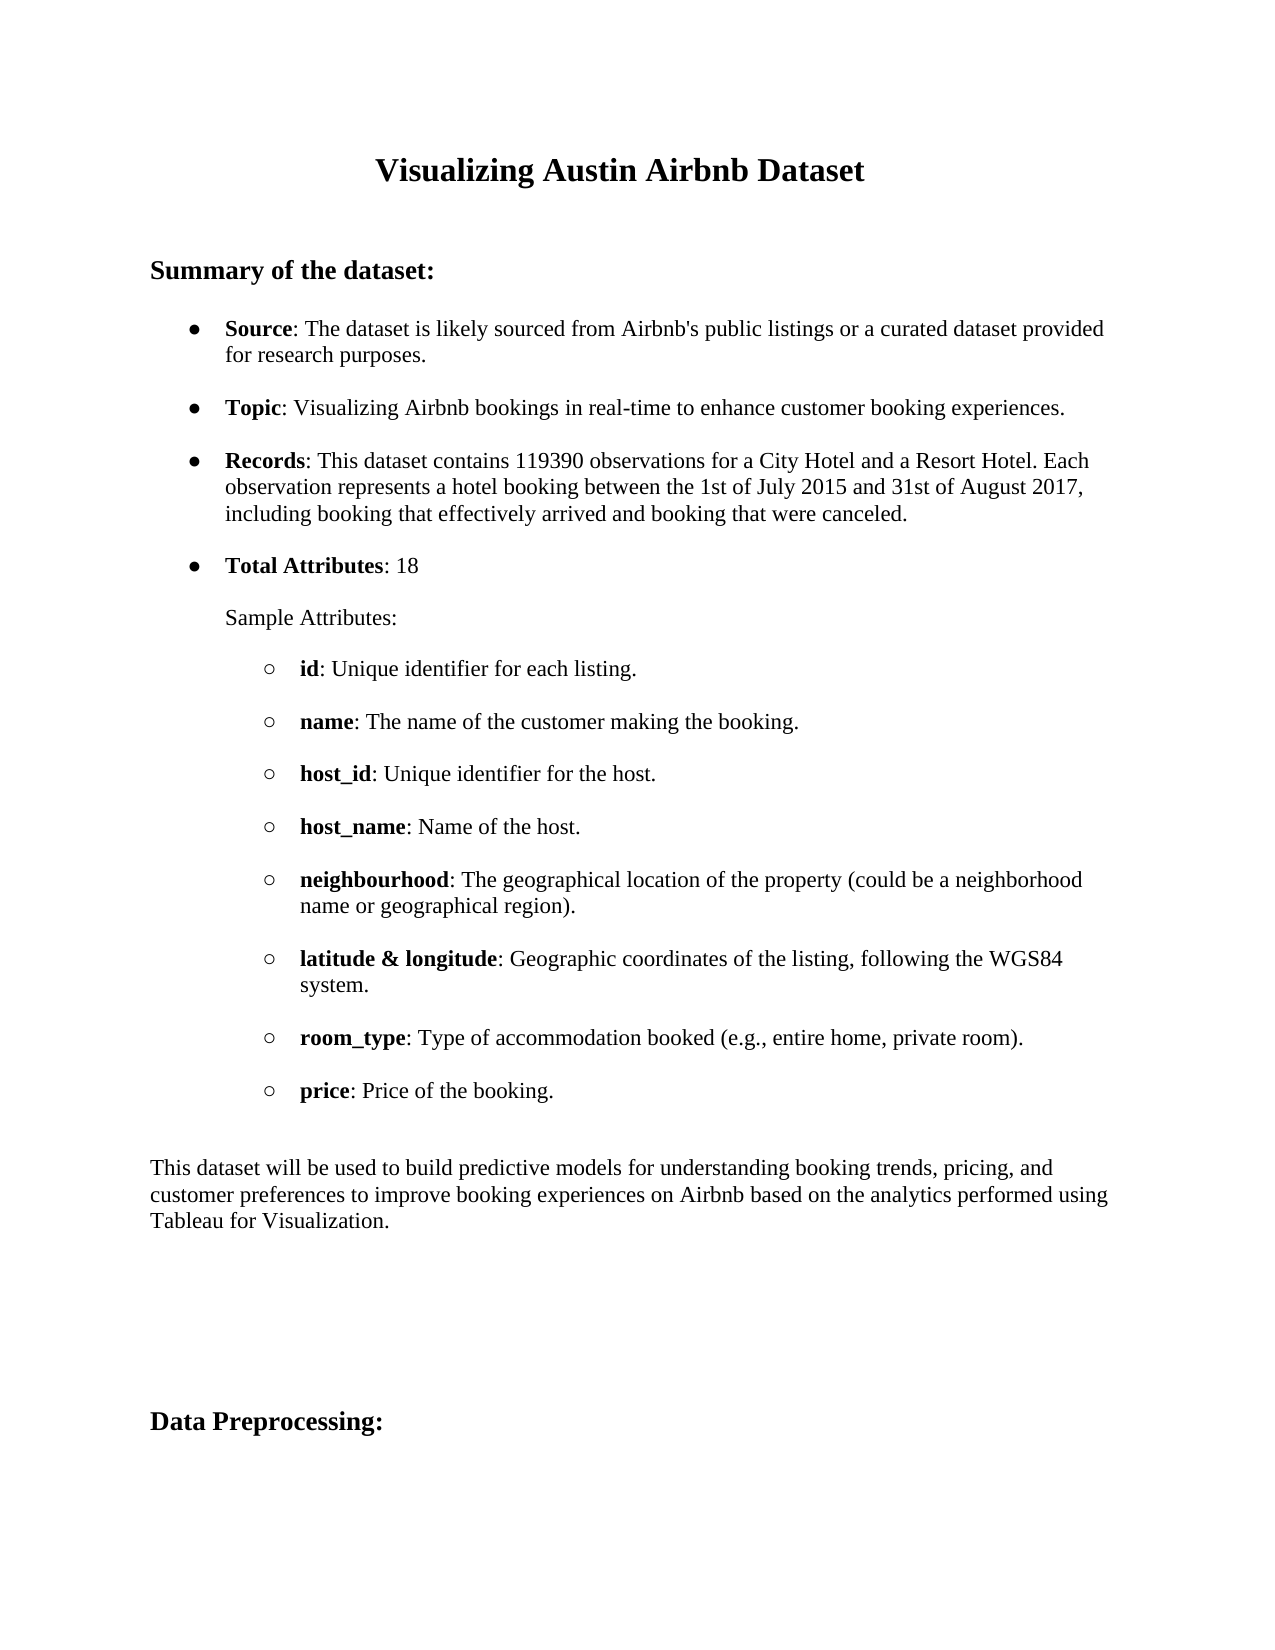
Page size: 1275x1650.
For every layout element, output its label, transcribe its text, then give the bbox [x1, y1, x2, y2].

list Topic: Visualizing Airbnb bookings in real-time to enhance customer booking experiences. [187, 394, 1125, 447]
list latitude & longitude: Geographic coordinates of the listing, following the WGS84 system. [262, 945, 1125, 1024]
list name: The name of the customer making the booking. [262, 708, 1125, 761]
list neighbourhood: The geographical location of the property (could be a neighborhood name or geographical region). [262, 866, 1125, 945]
list Total Attributes: 18 [187, 552, 1125, 579]
text Summary of the dataset: [150, 254, 1125, 286]
list room_type: Type of accommodation booked (e.g., entire home, private room). [262, 1024, 1125, 1077]
text Sample Attributes: [225, 604, 1125, 630]
text This dataset will be used to build predictive models for understanding booking trends, pricing, and customer preferences to improve booking experiences on Airbnb based on the analytics performed using Tableau for Visualization. [150, 1154, 1125, 1233]
list host_id: Unique identifier for the host. [262, 761, 1125, 813]
list id: Unique identifier for each listing. [262, 655, 1125, 708]
text Data Preprocessing: [150, 1404, 1125, 1436]
list Records: This dataset contains 119390 observations for a City Hotel and a Resort Hotel. Each observation represents a hotel booking between the 1st of July 2015 and 31st of August 2017, including booking that effectively arrived and booking that were canceled. [187, 447, 1125, 552]
list price: Price of the booking. [262, 1077, 1125, 1129]
list Source: The dataset is likely sourced from Airbnb's public listings or a curated dataset provided for research purposes. [187, 315, 1125, 394]
list host_name: Name of the host. [262, 813, 1125, 866]
text Visualizing Austin Airbnb Dataset [375, 150, 1125, 188]
